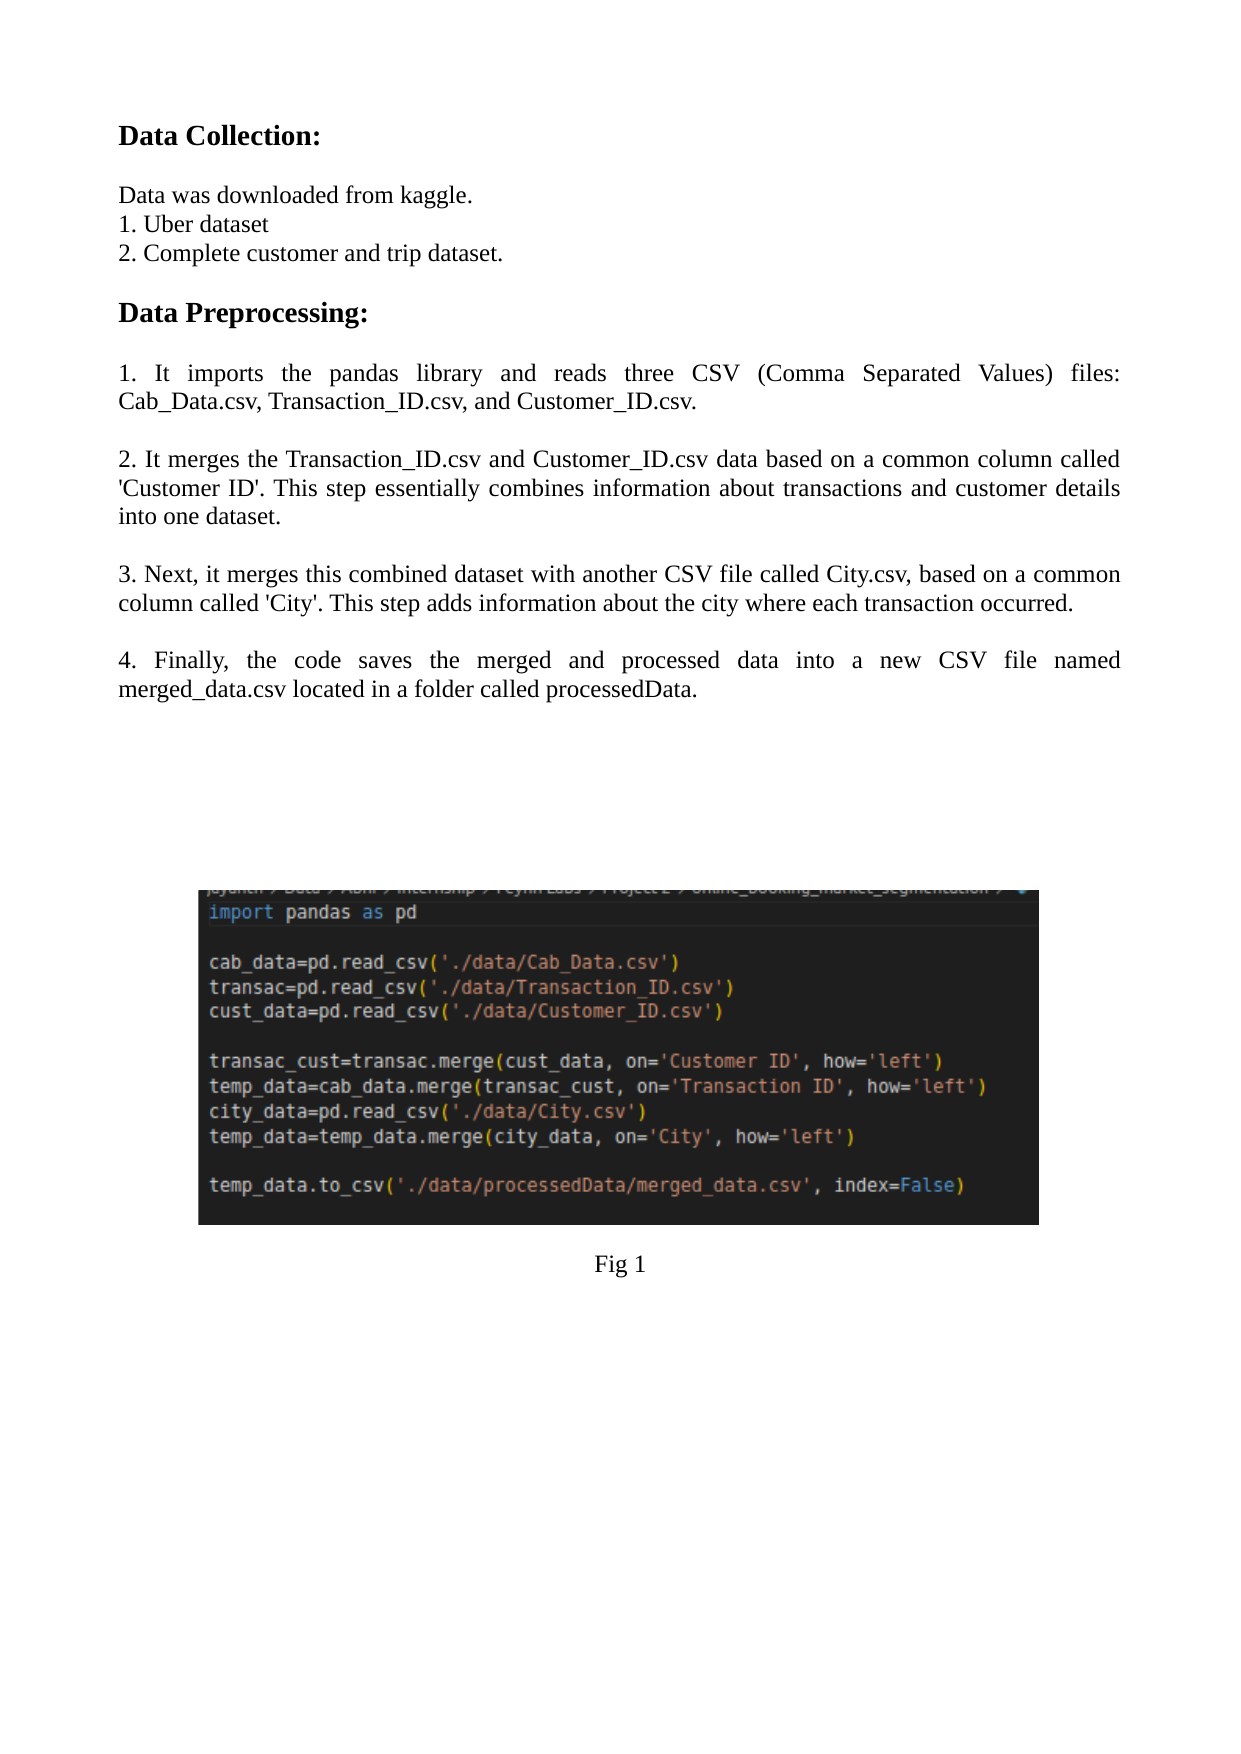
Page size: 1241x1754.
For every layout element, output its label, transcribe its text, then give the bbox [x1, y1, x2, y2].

text 1. Uber dataset [118, 209, 1122, 238]
text 1. It imports the pandas library and reads three CSV (Comma Separated Values) files: Cab_Data.csv, Transaction_ID.csv, and Customer_ID.csv. [118, 358, 1122, 415]
text Data Collection: [118, 118, 1122, 152]
picture [198, 890, 1039, 1225]
text Fig 1 [118, 1249, 1122, 1278]
text 3. Next, it merges this combined dataset with another CSV file called City.csv, based on a common column called 'City'. This step adds information about the city where each transaction occurred. [118, 559, 1122, 616]
text Data Preprocessing: [118, 295, 1122, 329]
text 2. It merges the Transaction_ID.csv and Customer_ID.csv data based on a common column called 'Customer ID'. This step essentially combines information about transactions and customer details into one dataset. [118, 444, 1122, 530]
text 2. Complete customer and trip dataset. [118, 238, 1122, 267]
text 4. Finally, the code saves the merged and processed data into a new CSV file named merged_data.csv located in a folder called processedData. [118, 645, 1122, 703]
text Data was downloaded from kaggle. [118, 180, 1122, 209]
